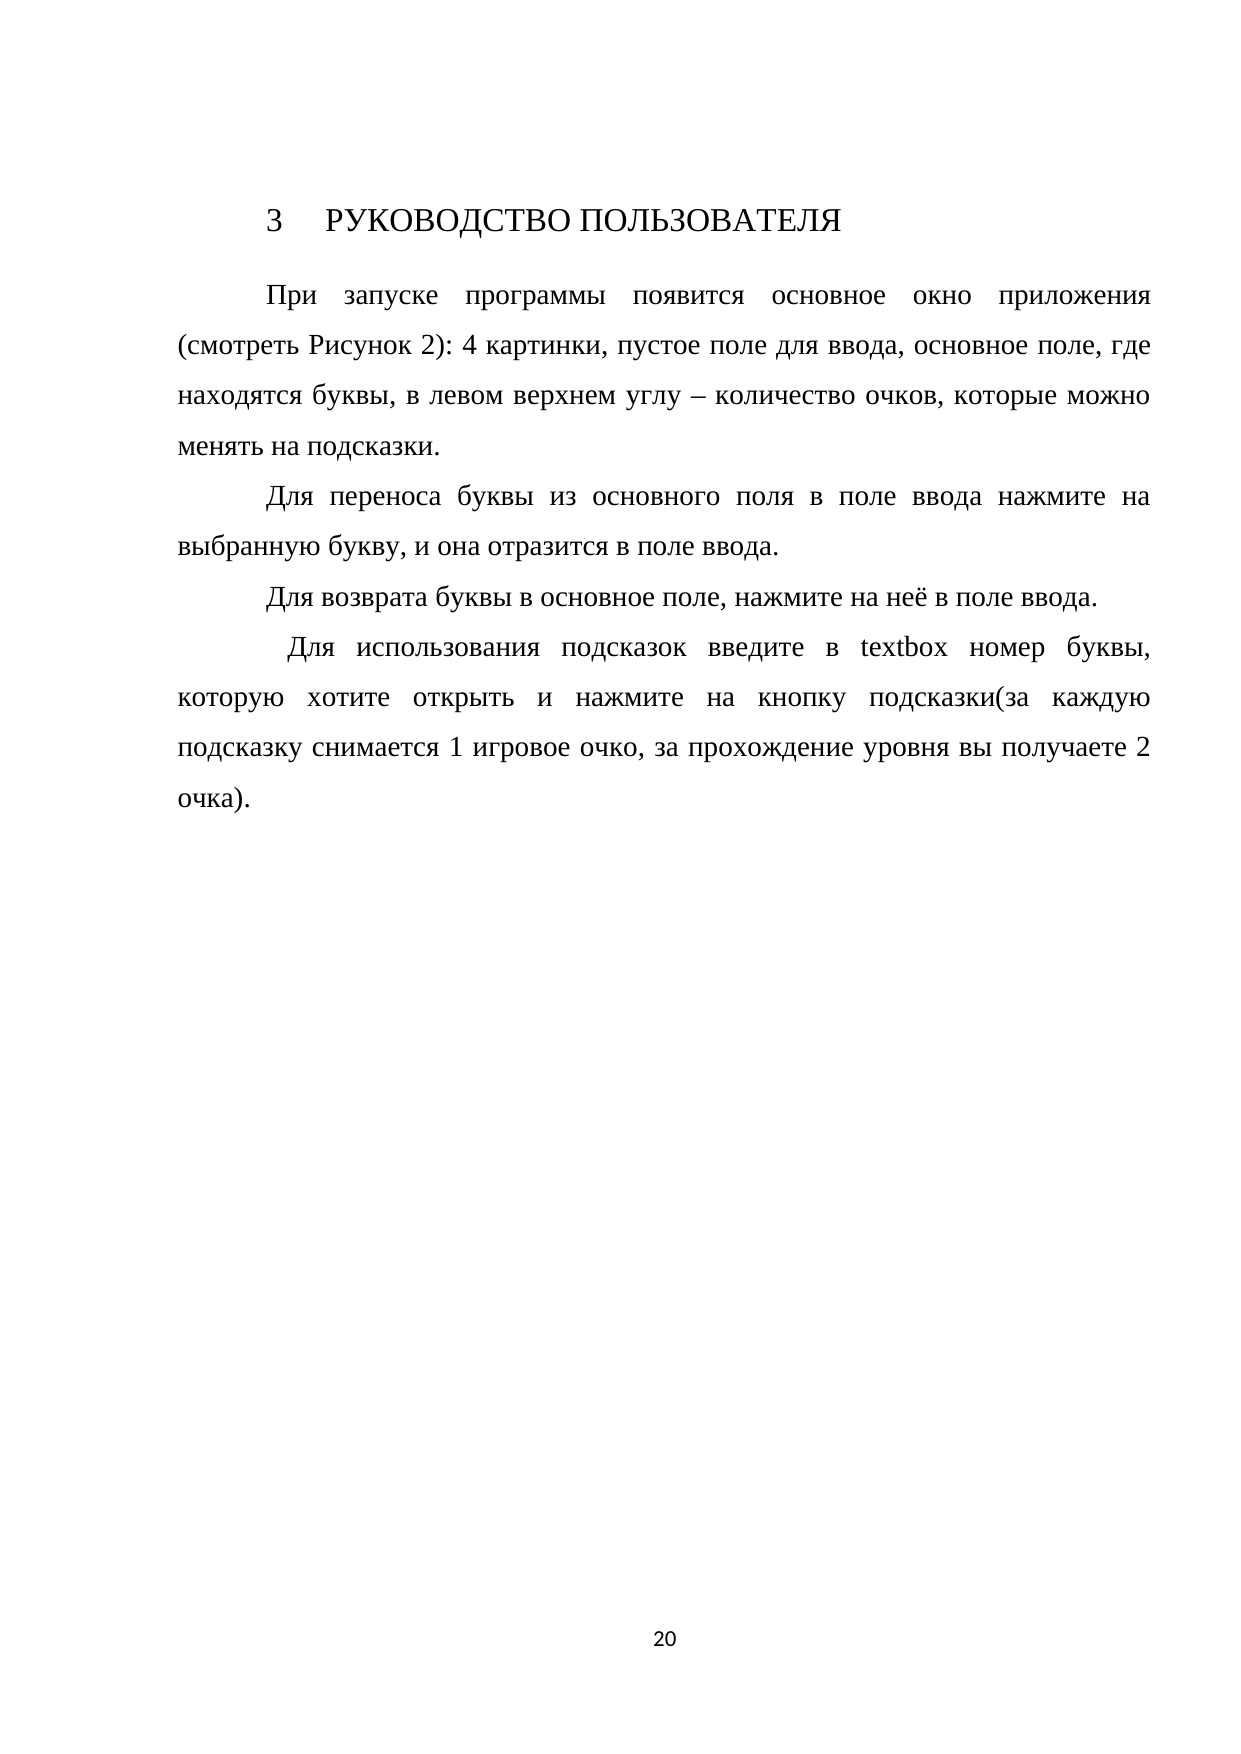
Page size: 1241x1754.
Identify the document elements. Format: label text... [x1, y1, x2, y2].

text При запуске программы появится основное окно приложения (смотреть Рисунок 2): 4 картинки, пустое поле для ввода, основное поле, где находятся буквы, в левом верхнем углу – количество очков, которые можно менять на подсказки. [177, 277, 1152, 461]
text Для переноса буквы из основного поля в поле ввода нажмите на выбранную букву, и она отразится в поле ввода. [177, 478, 1152, 562]
subtitle 3 РУКОВОДСТВО ПОЛЬЗОВАТЕЛЯ [177, 201, 1152, 239]
text Для использования подсказок введите в textbox номер буквы, которую хотите открыть и нажмите на кнопку подсказки(за каждую подсказку снимается 1 игровое очко, за прохождение уровня вы получаете 2 очка). [177, 629, 1152, 813]
text Для возврата буквы в основное поле, нажмите на неё в поле ввода. [177, 579, 1152, 612]
